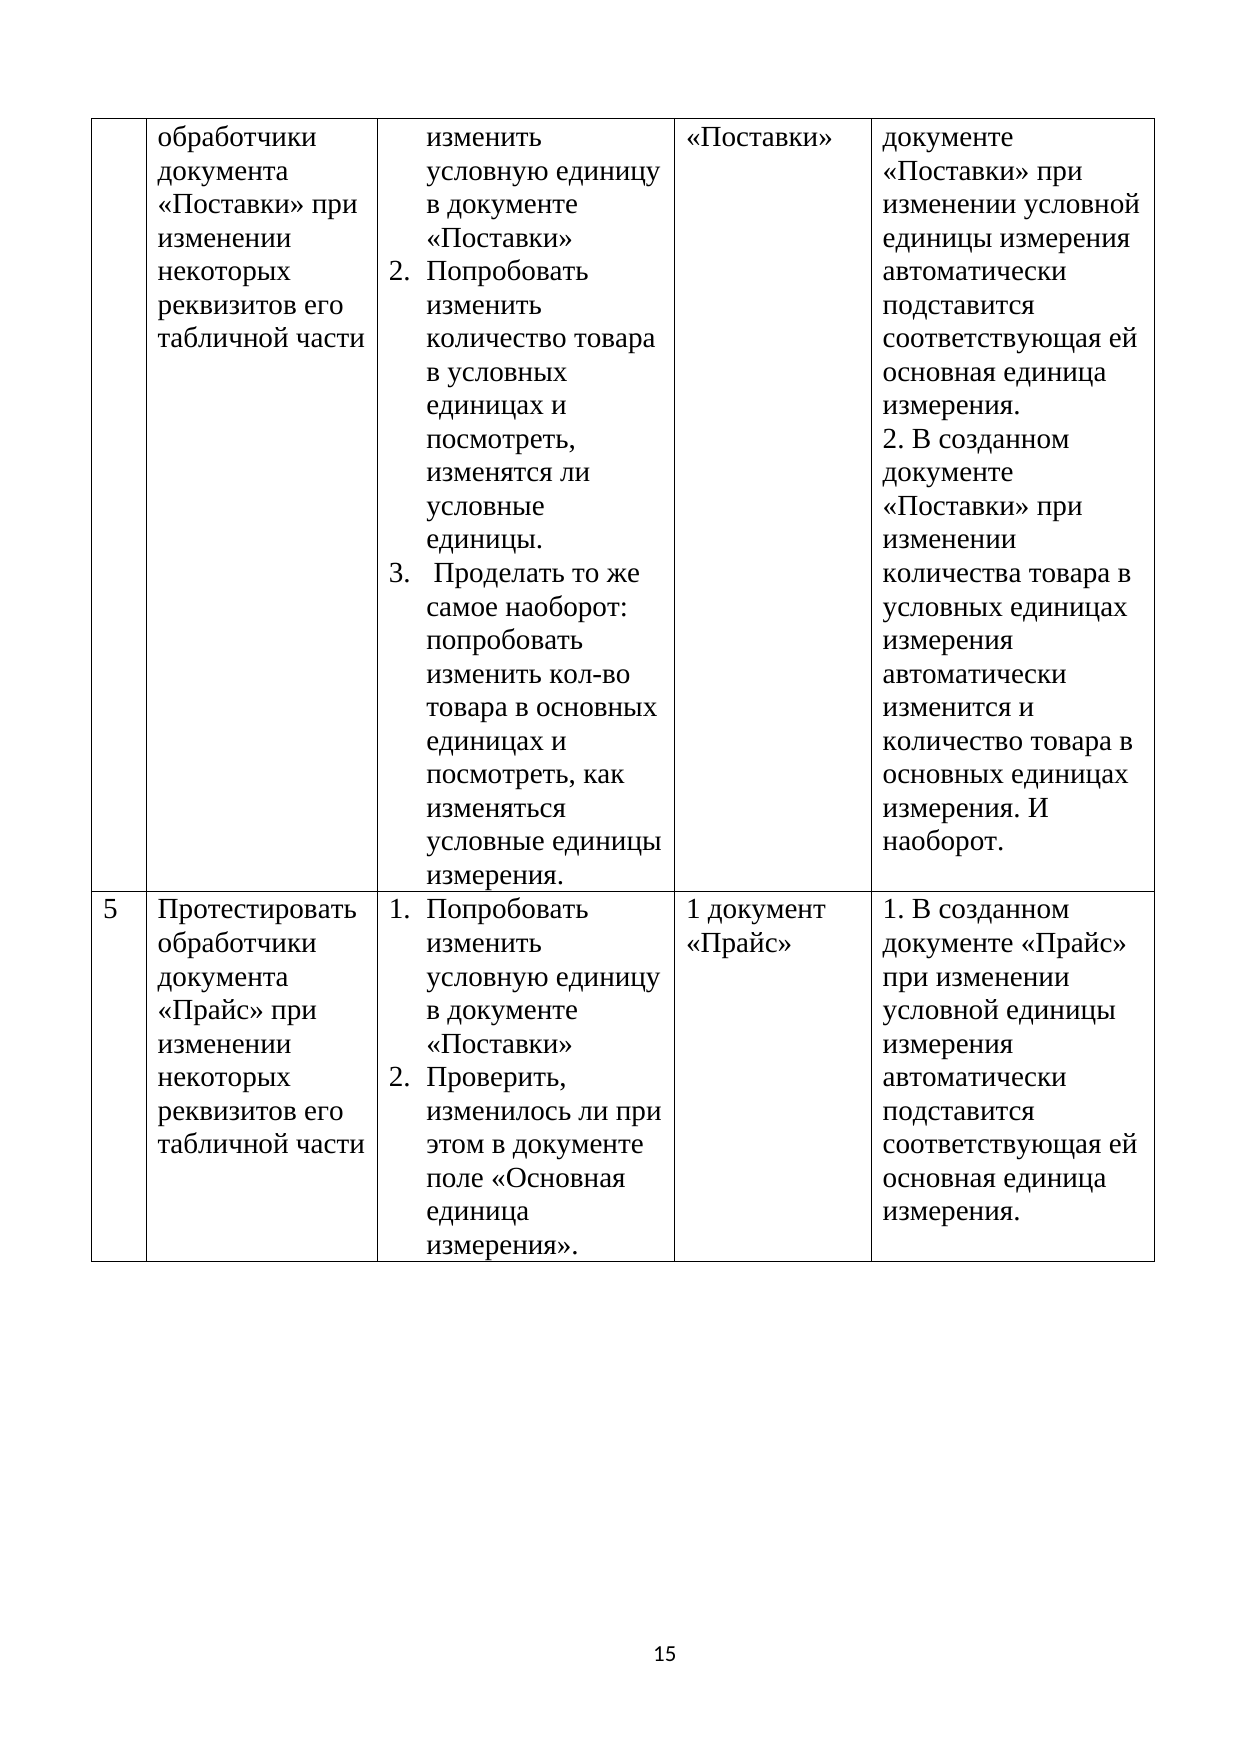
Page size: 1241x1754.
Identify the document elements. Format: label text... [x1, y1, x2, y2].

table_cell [872, 119, 1154, 891]
table_cell Протестировать обработчики документа «Прайс» при изменении некоторых реквизитов его табличной части [147, 892, 377, 1261]
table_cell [147, 119, 377, 891]
table_cell Попробовать изменить условную единицу в документе «Поставки» Проверить, изменилось ли при этом в документе поле «Основная единица измерения». [378, 892, 674, 1261]
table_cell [675, 119, 871, 891]
table_cell 5 [92, 892, 146, 1261]
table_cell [378, 119, 674, 891]
table_cell 1. В созданном документе «Прайс» при изменении условной единицы измерения автоматически подставится соответствующая ей основная единица измерения. [872, 892, 1154, 1261]
table_cell 1 документ «Прайс» [675, 892, 871, 1261]
table_cell 4 [92, 119, 146, 891]
